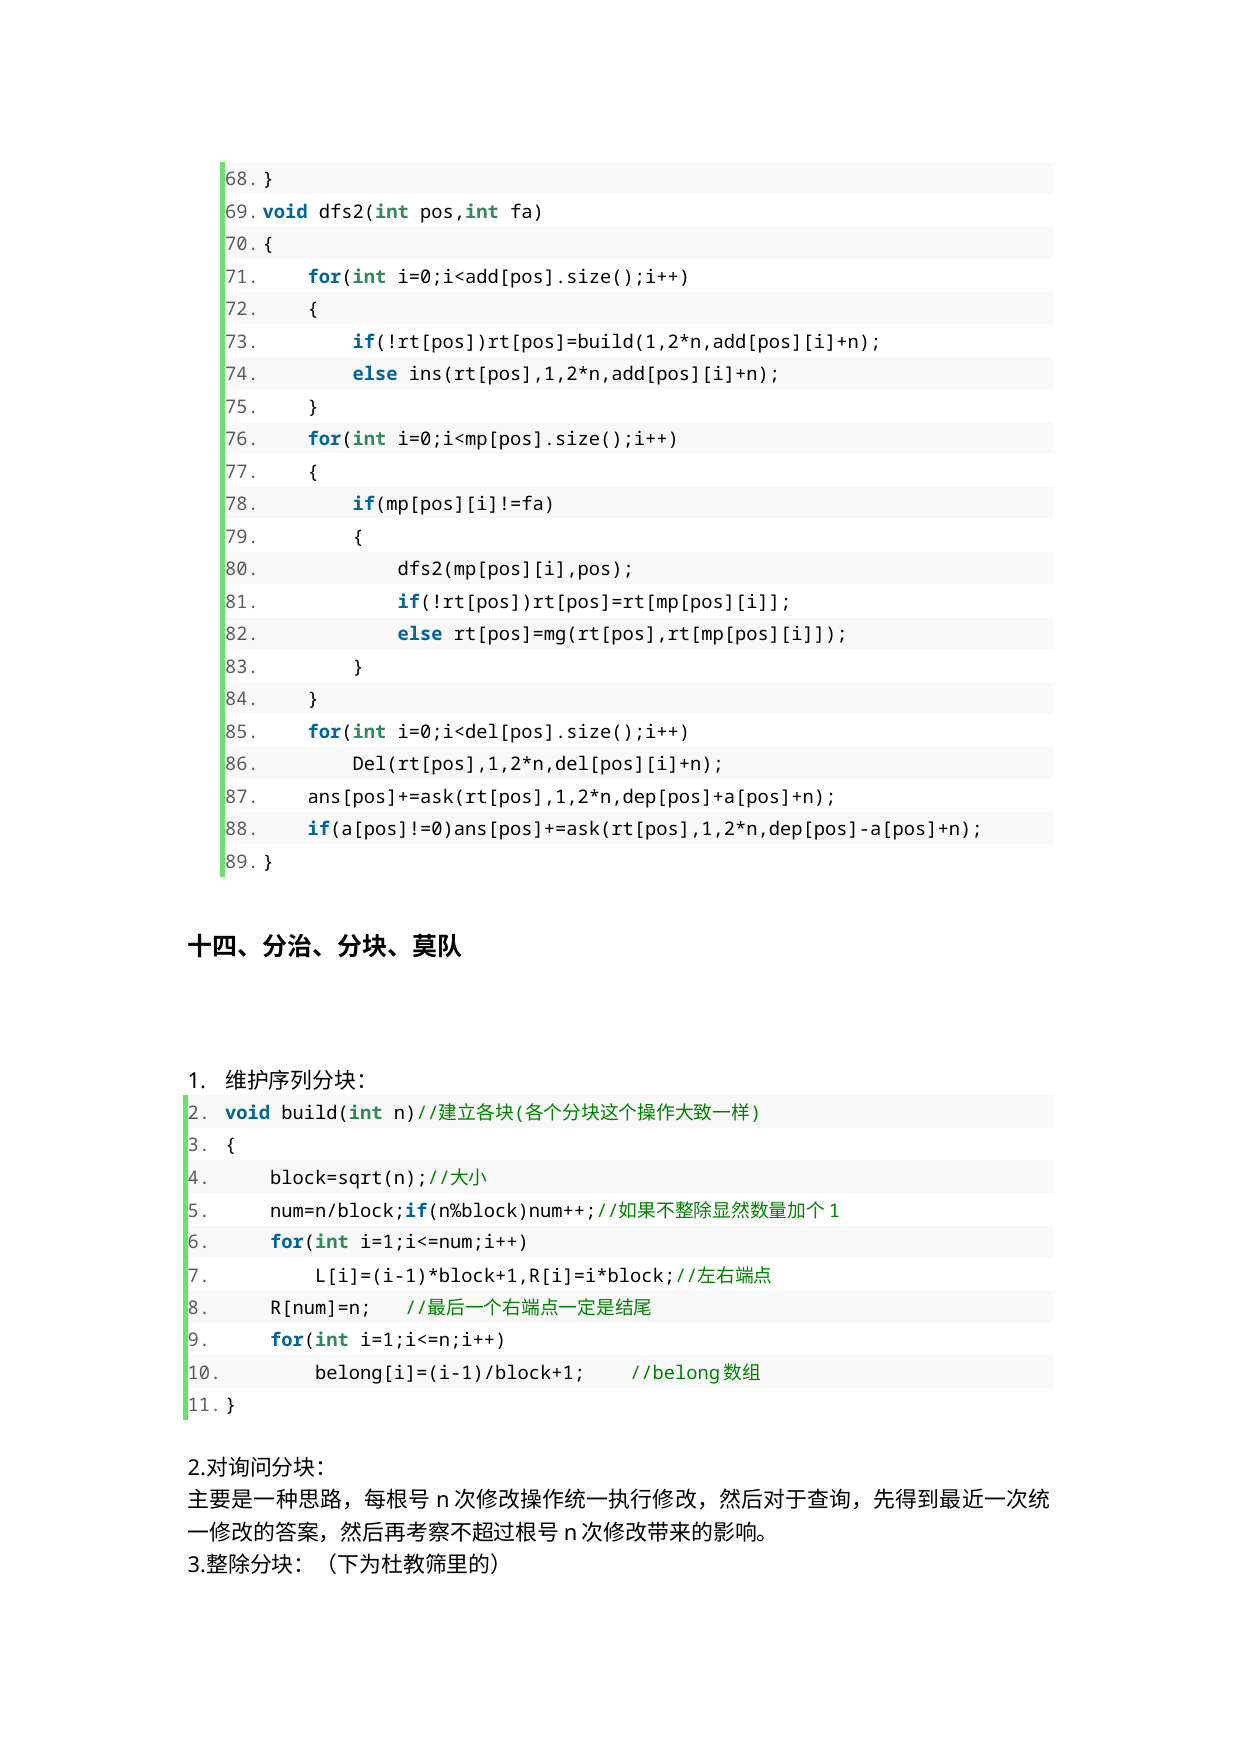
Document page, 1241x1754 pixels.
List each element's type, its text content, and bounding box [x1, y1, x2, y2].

list } [225, 389, 1053, 422]
list if(mp[pos][i]!=fa) [225, 487, 1053, 519]
list block=sqrt(n);//大小 [188, 1160, 1053, 1193]
list R[num]=n; //最后一个右端点一定是结尾 [188, 1290, 1053, 1323]
list 维护序列分块： [187, 1063, 1053, 1095]
list if(!rt[pos])rt[pos]=build(1,2*n,add[pos][i]+n); [225, 324, 1053, 357]
list dfs2(mp[pos][i],pos); [225, 552, 1053, 584]
list { [225, 227, 1053, 259]
text 3.整除分块：（下为杜教筛里的） [187, 1547, 1053, 1579]
list void dfs2(int pos,int fa) [225, 194, 1053, 227]
list } [225, 682, 1053, 714]
list else ins(rt[pos],1,2*n,add[pos][i]+n); [225, 357, 1053, 389]
list L[i]=(i-1)*block+1,R[i]=i*block;//左右端点 [188, 1258, 1053, 1290]
list for(int i=1;i<=n;i++) [188, 1323, 1053, 1355]
list { [225, 292, 1053, 324]
list } [225, 844, 1053, 877]
list belong[i]=(i-1)/block+1; //belong数组 [188, 1355, 1053, 1388]
list { [225, 454, 1053, 487]
list } [225, 162, 1053, 194]
list for(int i=0;i<del[pos].size();i++) [225, 714, 1053, 747]
list if(!rt[pos])rt[pos]=rt[mp[pos][i]]; [225, 584, 1053, 617]
list for(int i=0;i<add[pos].size();i++) [225, 259, 1053, 292]
list for(int i=0;i<mp[pos].size();i++) [225, 422, 1053, 454]
list { [225, 519, 1053, 552]
list for(int i=1;i<=num;i++) [188, 1225, 1053, 1258]
list num=n/block;if(n%block)num++;//如果不整除显然数量加个1 [188, 1193, 1053, 1225]
list if(a[pos]!=0)ans[pos]+=ask(rt[pos],1,2*n,dep[pos]-a[pos]+n); [225, 812, 1053, 844]
text 2.对询问分块： [187, 1449, 1053, 1482]
list { [188, 1128, 1053, 1160]
list Del(rt[pos],1,2*n,del[pos][i]+n); [225, 747, 1053, 779]
list } [225, 649, 1053, 682]
list ans[pos]+=ask(rt[pos],1,2*n,dep[pos]+a[pos]+n); [225, 779, 1053, 812]
list } [188, 1388, 1053, 1420]
list void build(int n)//建立各块(各个分块这个操作大致一样) [188, 1095, 1053, 1128]
subtitle 十四、分治、分块、莫队 [187, 912, 1053, 977]
text 主要是一种思路，每根号n次修改操作统一执行修改，然后对于查询，先得到最近一次统一修改的答案，然后再考察不超过根号n次修改带来的影响。 [187, 1482, 1053, 1547]
list else rt[pos]=mg(rt[pos],rt[mp[pos][i]]); [225, 617, 1053, 649]
